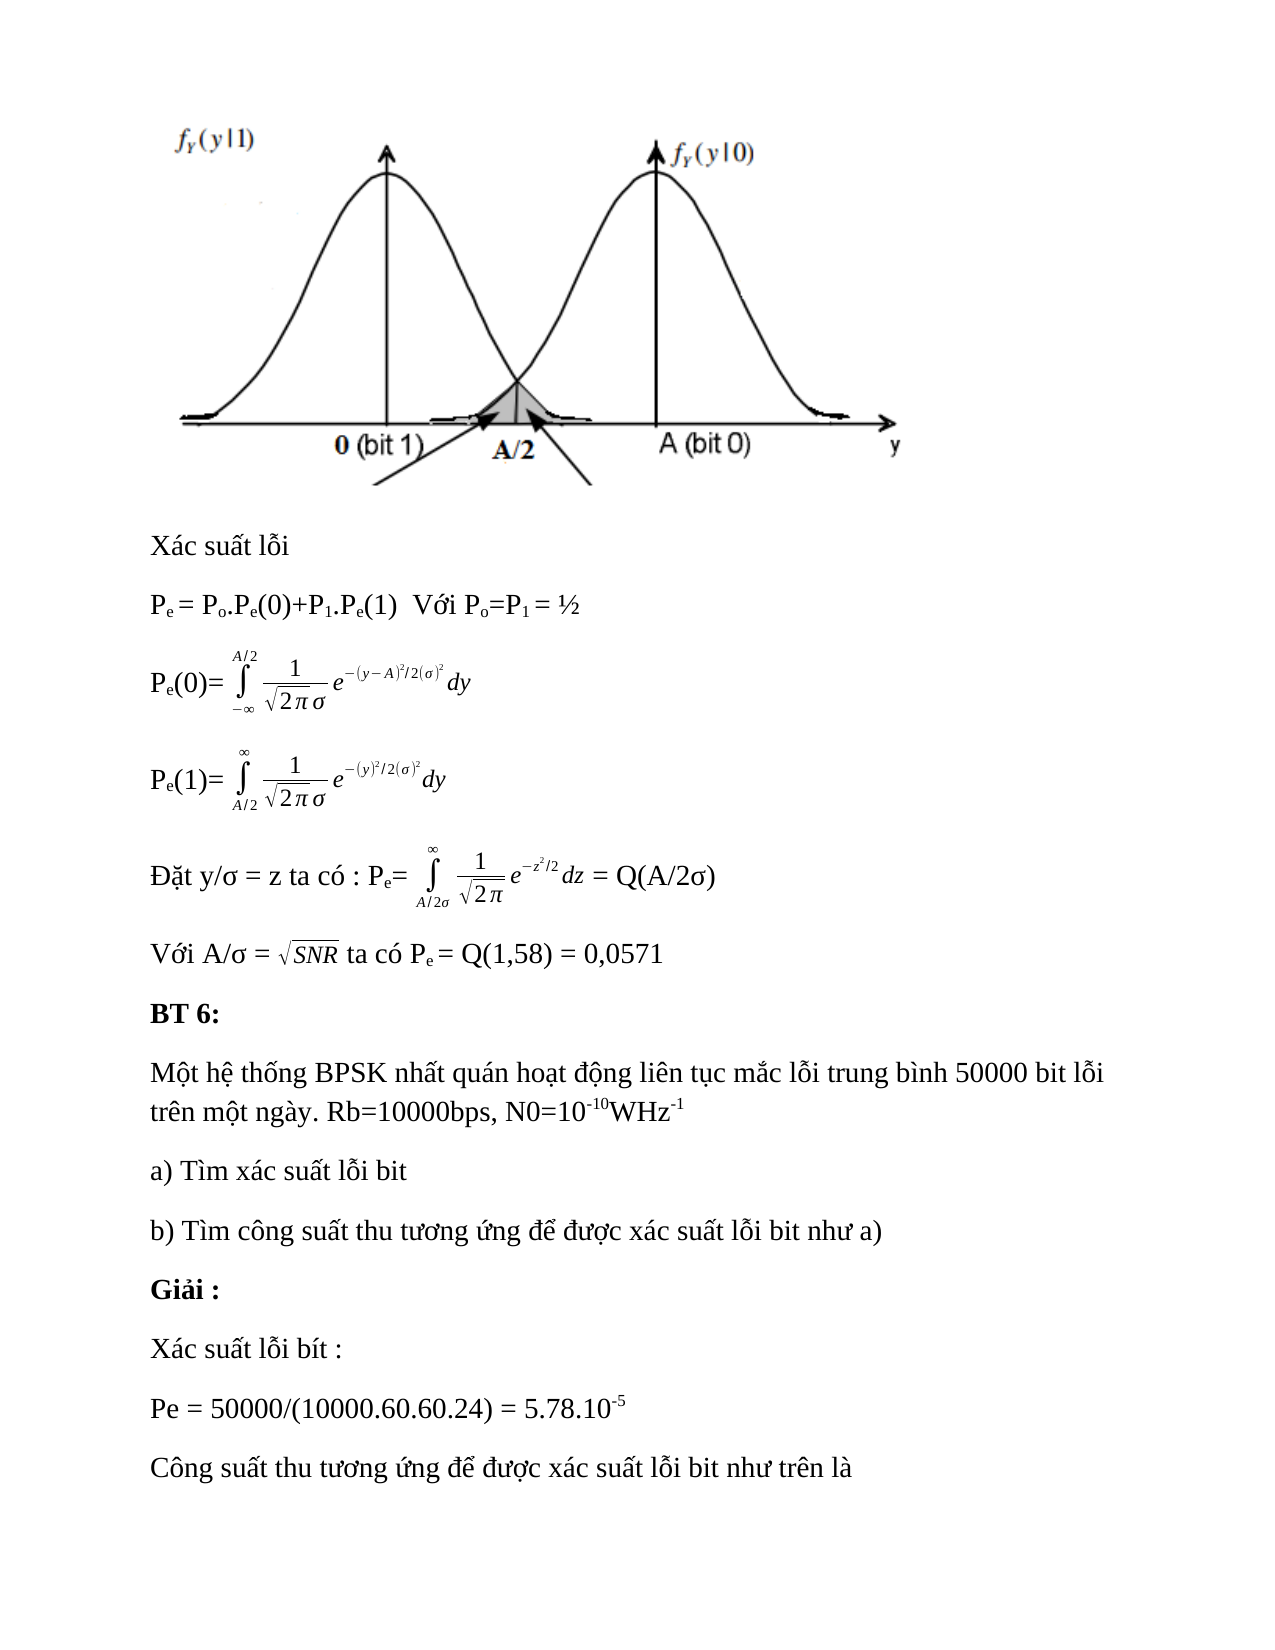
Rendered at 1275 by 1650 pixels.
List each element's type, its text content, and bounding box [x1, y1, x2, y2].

text Giải : [150, 1272, 1125, 1306]
text Pe(1)= [150, 743, 1125, 814]
text Một hệ thống BPSK nhất quán hoạt động liên tục mắc lỗi trung bình 50000 bit lỗi trên một ngày. Rb=10000bps, N0=10-10WHz-1 [150, 1055, 1125, 1127]
text Xác suất lỗi bít : [150, 1331, 1125, 1365]
text BT 6: [150, 996, 1125, 1029]
text b) Tìm công suất thu tương ứng để được xác suất lỗi bit như a) [150, 1213, 1125, 1246]
text a) Tìm xác suất lỗi bit [150, 1153, 1125, 1187]
text Pe = Po.Pe(0)+P1.Pe(1) Với Po=P1 = ½ [150, 587, 1125, 621]
text Pe = 50000/(10000.60.60.24) = 5.78.10-5 [150, 1391, 1125, 1424]
text Với A/σ = ta có Pe = Q(1,58) = 0,0571 [150, 937, 1125, 970]
picture [150, 108, 930, 503]
text Xác suất lỗi [150, 528, 1125, 562]
text Công suất thu tương ứng để được xác suất lỗi bit như trên là [150, 1450, 1125, 1484]
text Đặt y/σ = z ta có : Pe= = Q(A/2σ) [150, 840, 1125, 911]
text Pe(0)= [150, 647, 1125, 718]
